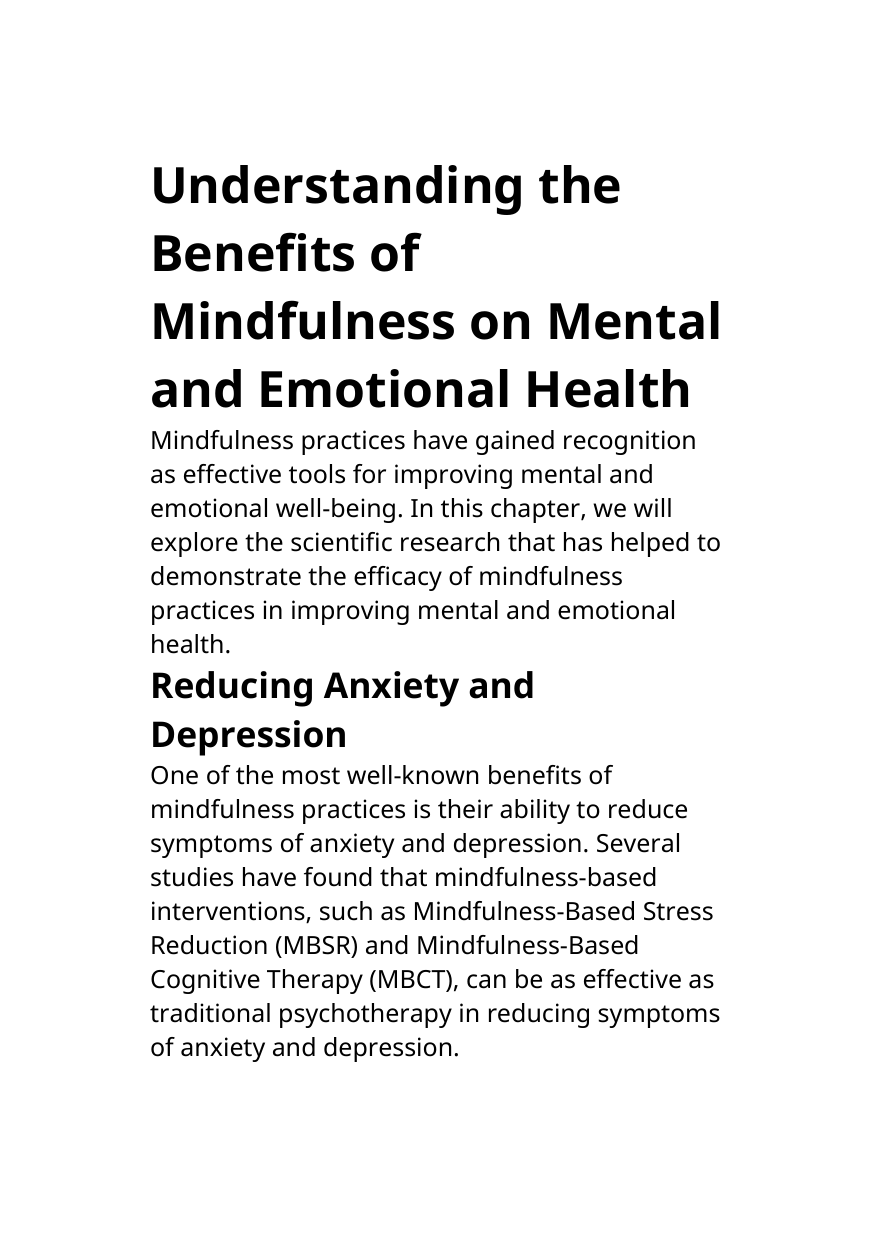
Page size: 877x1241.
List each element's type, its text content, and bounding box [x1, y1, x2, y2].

text One of the most well-known benefits of mindfulness practices is their ability to reduce symptoms of anxiety and depression. Several studies have found that mindfulness-based interventions, such as Mindfulness-Based Stress Reduction (MBSR) and Mindfulness-Based Cognitive Therapy (MBCT), can be as effective as traditional psychotherapy in reducing symptoms of anxiety and depression. [150, 757, 727, 1064]
text Mindfulness practices have gained recognition as effective tools for improving mental and emotional well-being. In this chapter, we will explore the scientific research that has helped to demonstrate the efficacy of mindfulness practices in improving mental and emotional health. [150, 422, 727, 661]
subtitle Reducing Anxiety and Depression [150, 661, 727, 757]
subtitle Understanding the Benefits of Mindfulness on Mental and Emotional Health [150, 150, 727, 422]
